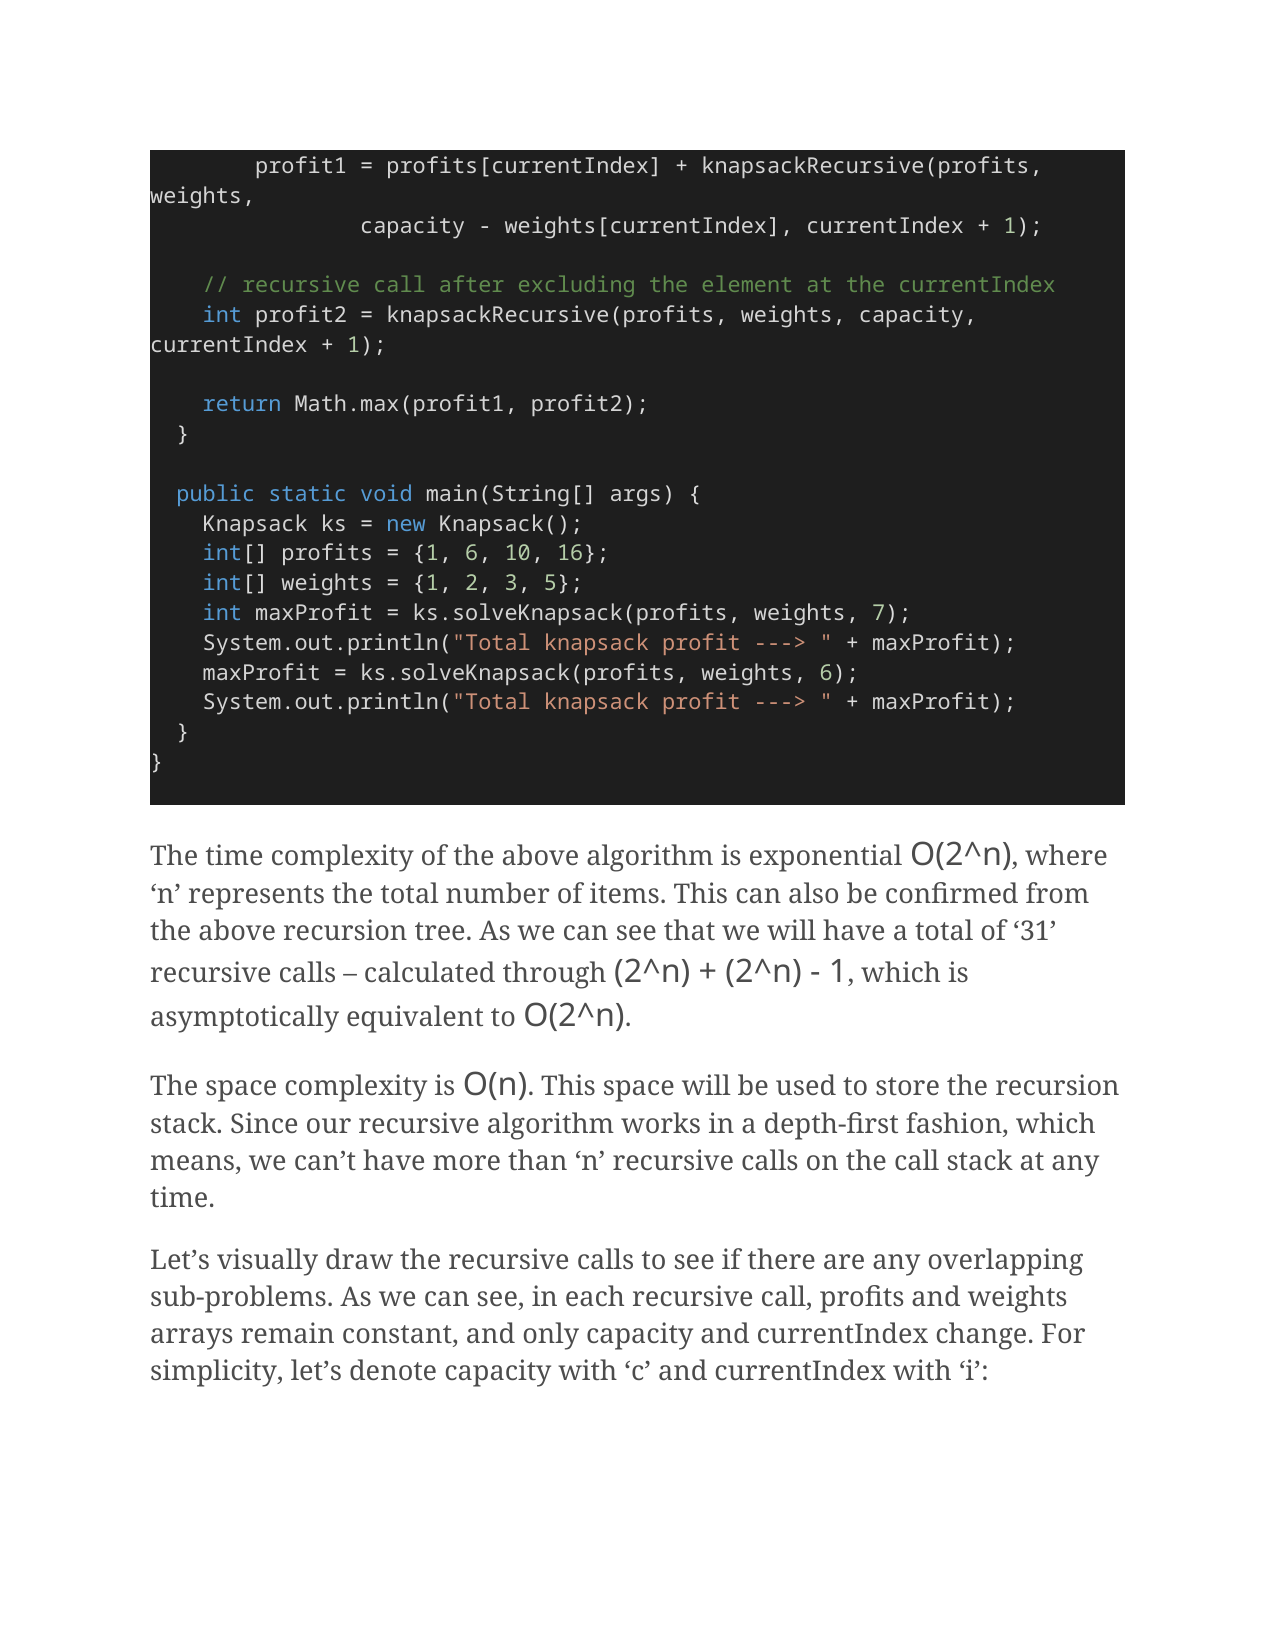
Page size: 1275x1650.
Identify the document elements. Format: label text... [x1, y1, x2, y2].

text } [150, 716, 1125, 746]
text int maxProfit = ks.solveKnapsack(profits, weights, 7); [150, 597, 1125, 627]
text Knapsack ks = new Knapsack(); [150, 507, 1125, 537]
text // recursive call after excluding the element at the currentIndex [150, 269, 1125, 299]
text System.out.println("Total knapsack profit ---> " + maxProfit); [150, 686, 1125, 716]
text profit1 = profits[currentIndex] + knapsackRecursive(profits, weights, [150, 150, 1125, 209]
text } [150, 418, 1125, 448]
text Let’s visually draw the recursive calls to see if there are any overlapping sub-problems. As we can see, in each recursive call, profits and weights arrays remain constant, and only capacity and currentIndex change. For simplicity, let’s denote capacity with ‘c’ and currentIndex with ‘i’: [150, 1241, 1125, 1388]
text The time complexity of the above algorithm is exponential O(2^n), where ‘n’ represents the total number of items. This can also be confirmed from the above recursion tree. As we can see that we will have a total of ‘31’ recursive calls – calculated through (2^n) + (2^n) - 1, which is asymptotically equivalent to O(2^n). [150, 830, 1125, 1036]
text public static void main(String[] args) { [150, 478, 1125, 507]
text The space complexity is O(n). This space will be used to store the recursion stack. Since our recursive algorithm works in a depth-first fashion, which means, we can’t have more than ‘n’ recursive calls on the call stack at any time. [150, 1061, 1125, 1216]
text maxProfit = ks.solveKnapsack(profits, weights, 6); [150, 656, 1125, 686]
text capacity - weights[currentIndex], currentIndex + 1); [150, 209, 1125, 239]
text int profit2 = knapsackRecursive(profits, weights, capacity, currentIndex + 1); [150, 299, 1125, 358]
text } [150, 746, 1125, 776]
text System.out.println("Total knapsack profit ---> " + maxProfit); [150, 627, 1125, 656]
text return Math.max(profit1, profit2); [150, 388, 1125, 418]
text int[] weights = {1, 2, 3, 5}; [150, 567, 1125, 597]
text int[] profits = {1, 6, 10, 16}; [150, 537, 1125, 567]
